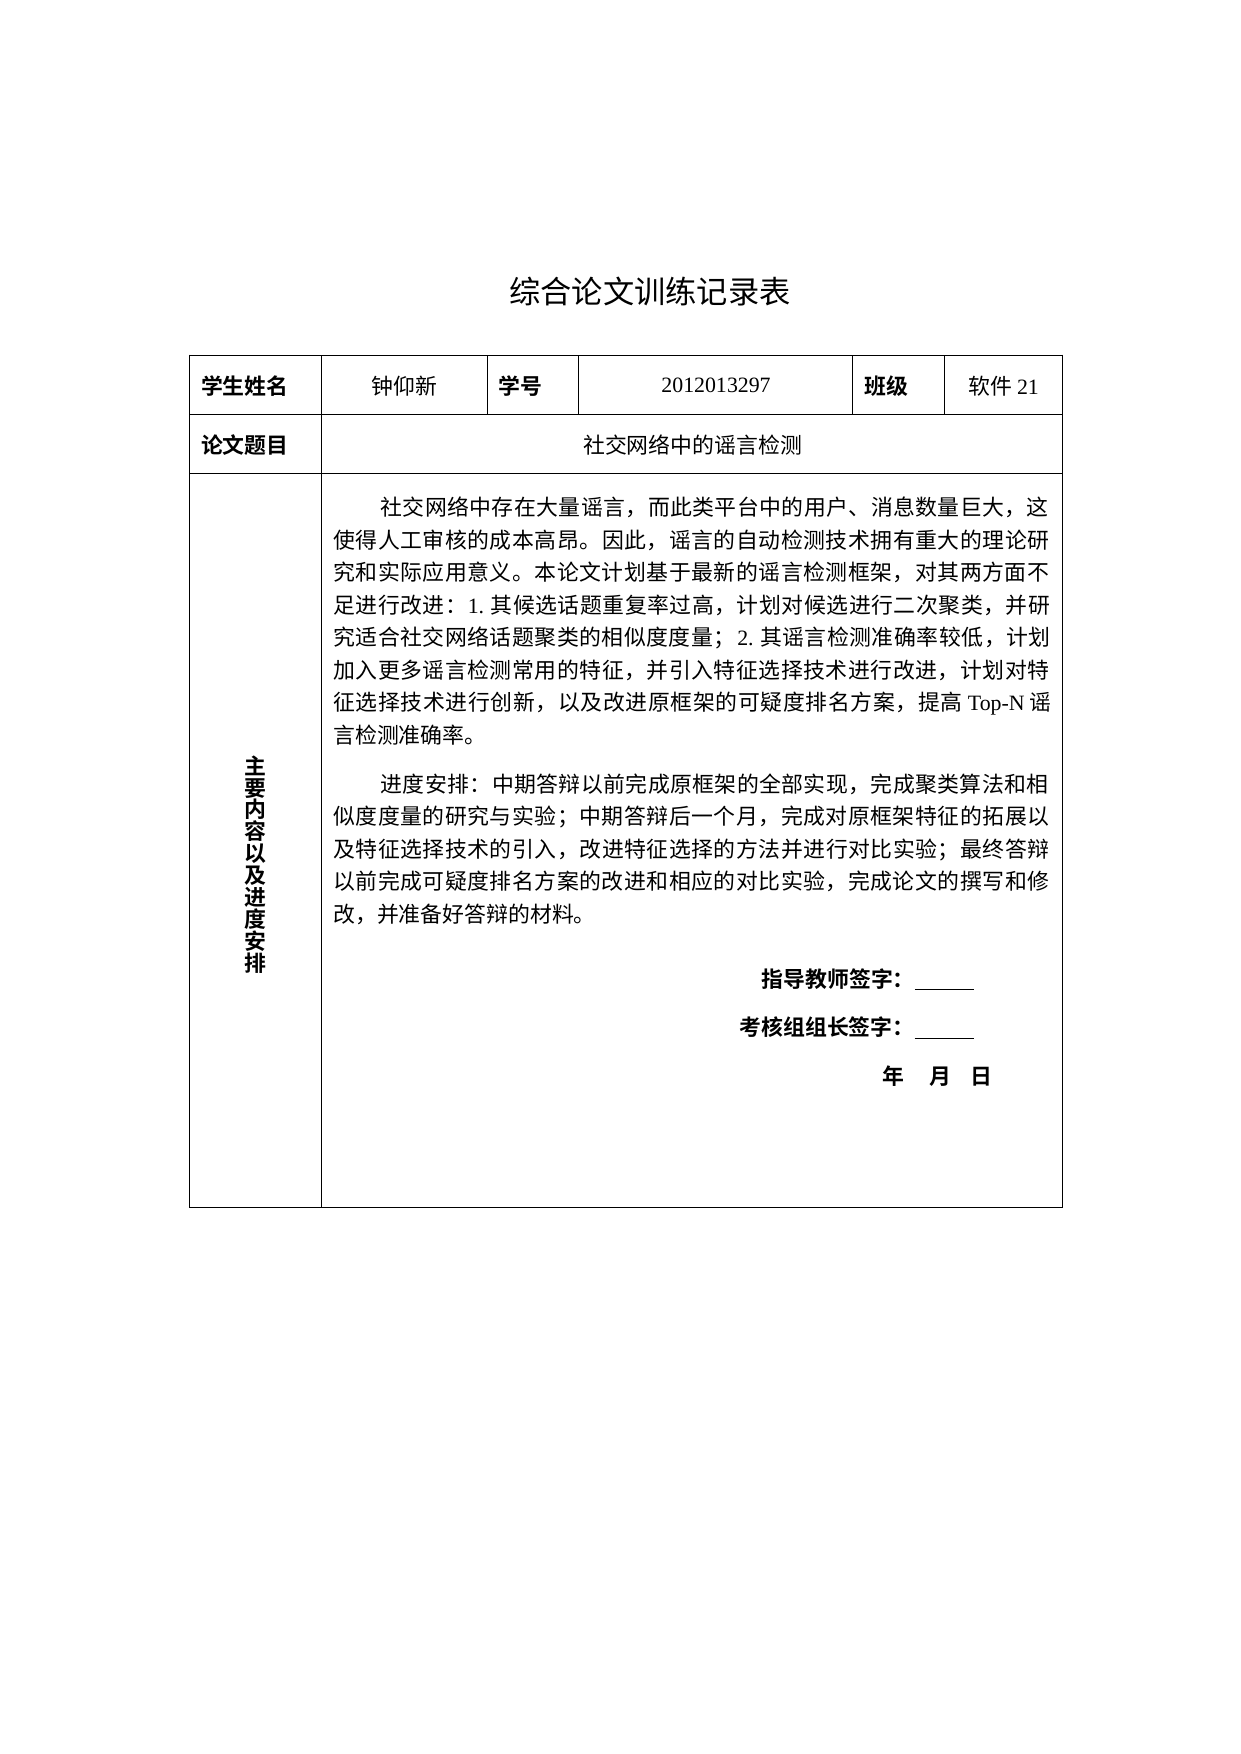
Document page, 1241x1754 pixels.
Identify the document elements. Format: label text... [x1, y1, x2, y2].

table_cell 社交网络中的谣言检测 [322, 415, 1062, 473]
table_header 班级 [853, 356, 944, 413]
table_cell 论文题目 [190, 415, 321, 473]
text 综合论文训练记录表 [189, 257, 1063, 322]
table_cell 社交网络中存在大量谣言，而此类平台中的用户、消息数量巨大，这使得人工审核的成本高昂。因此，谣言的自动检测技术拥有重大的理论研究和实际应用意义。本论文计划基于最新的谣言检测框架，对其两方面不足进行改进：1. 其候选话题重复率过高，计划对候选进行二次聚类，并研究适合社交网络话题聚类的相似度度量；2. 其谣言检测准确率较低，计划加入更多谣言检测常用的特征，并引入特征选择技术进行改进，计划对特征选择技术进行创新，以及改进原框架的可疑度排名方案，提高Top-N谣言检测准确率。 进度安排：中期答辩以前完成原框架的全部实现，完成聚类算法和相似度度量的研究与实验；中期答辩后一个月，完成对原框架特征的拓展以及特征选择技术的引入，改进特征选择的方法并进行对比实验；最终答辩以前完成可疑度排名方案的改进和相应的对比实验，完成论文的撰写和修改，并准备好答辩的材料。 指导教师签字： 考核组组长签字： 年 月 日 [322, 474, 1062, 1207]
table_header 软件21 [945, 356, 1062, 413]
table_cell 主要内容以及进度安排 [190, 474, 321, 1207]
table_header 钟仰新 [322, 356, 487, 413]
table_header 2012013297 [579, 356, 852, 413]
table_header 学号 [488, 356, 578, 413]
table_header 学生姓名 [190, 356, 321, 413]
